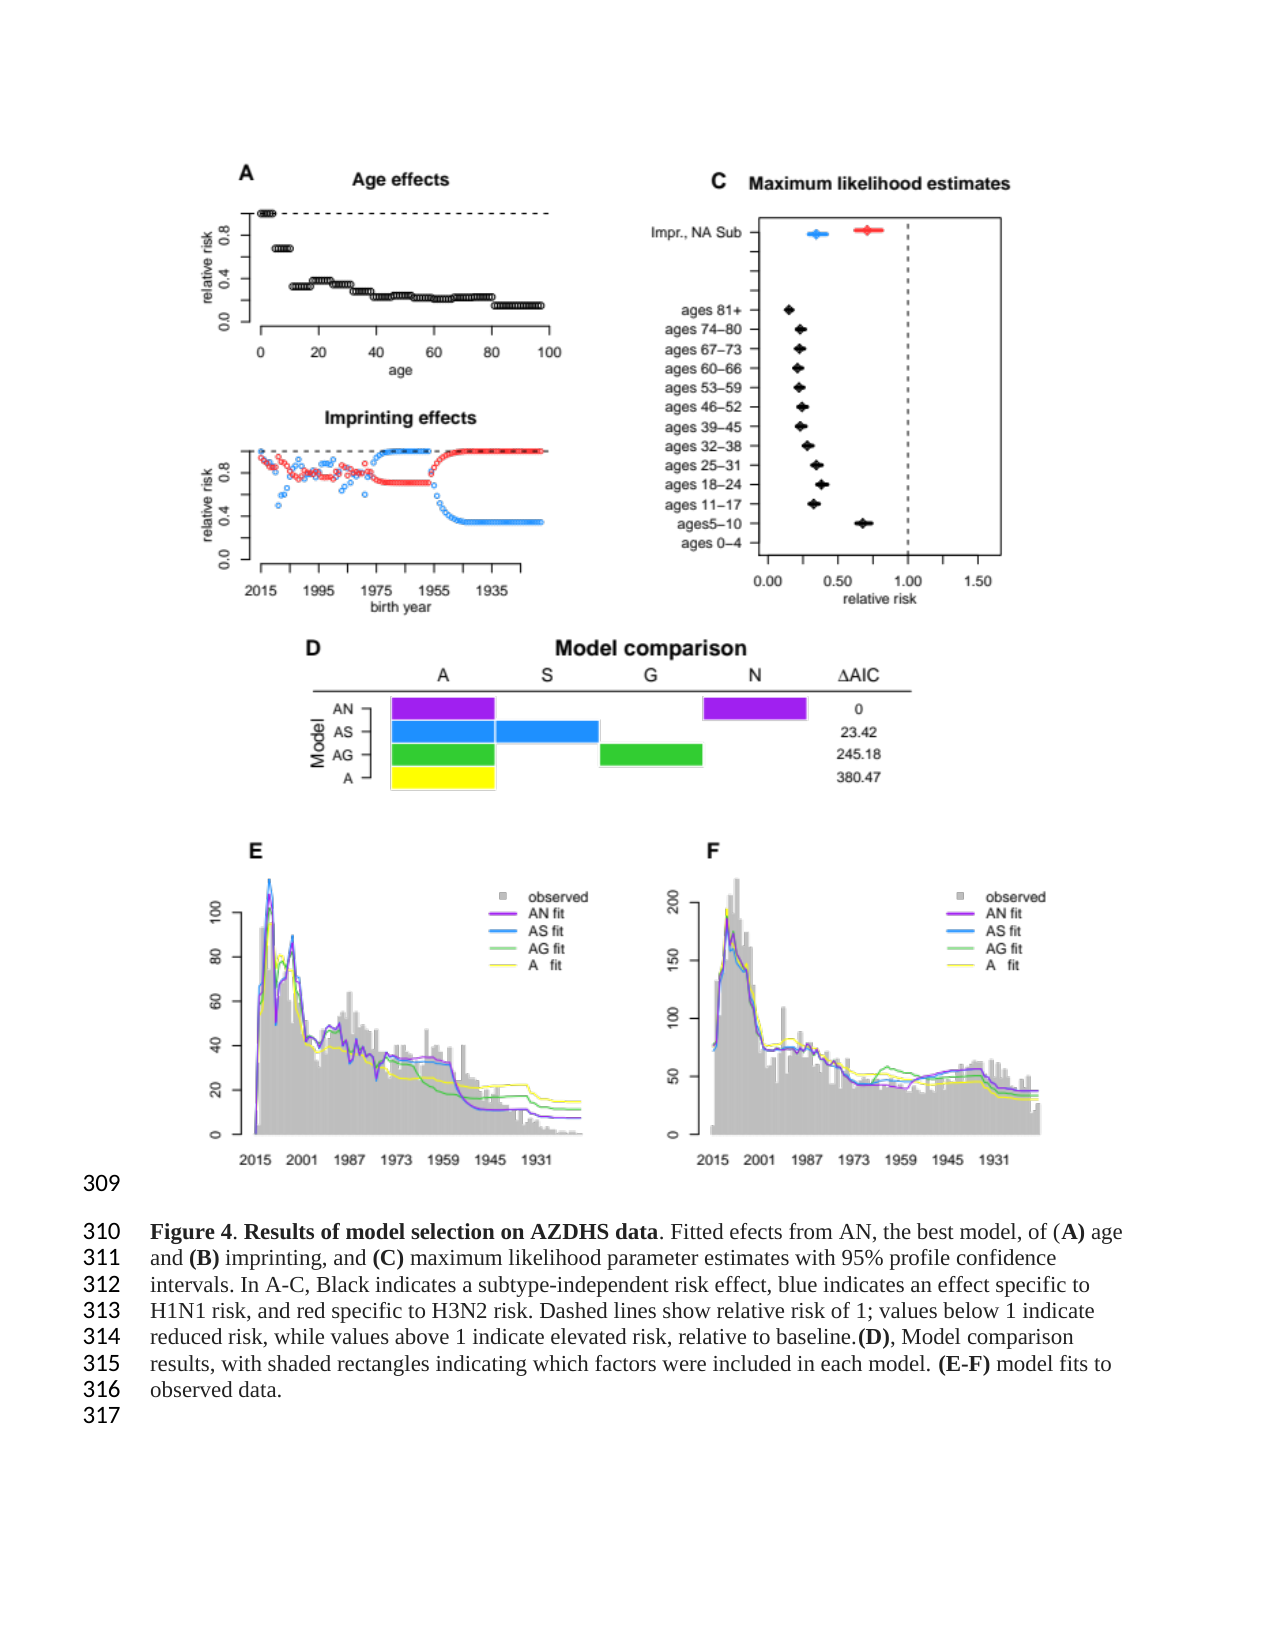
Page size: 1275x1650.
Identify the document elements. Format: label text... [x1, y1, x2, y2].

text Figure 4. Results of model selection on AZDHS data. Fitted efects from AN, the best model, of (A) age and (B) imprinting, and (C) maximum likelihood parameter estimates with 95% profile confidence intervals. In A-C, Black indicates a subtype-independent risk effect, blue indicates an effect specific to H1N1 risk, and red specific to H3N2 risk. Dashed lines show relative risk of 1; values below 1 indicate reduced risk, while values above 1 indicate elevated risk, relative to baseline.(D), Model comparison results, with shaded rectangles indicating which factors were included in each model. (E-F) model fits to observed data. [150, 1218, 1125, 1402]
